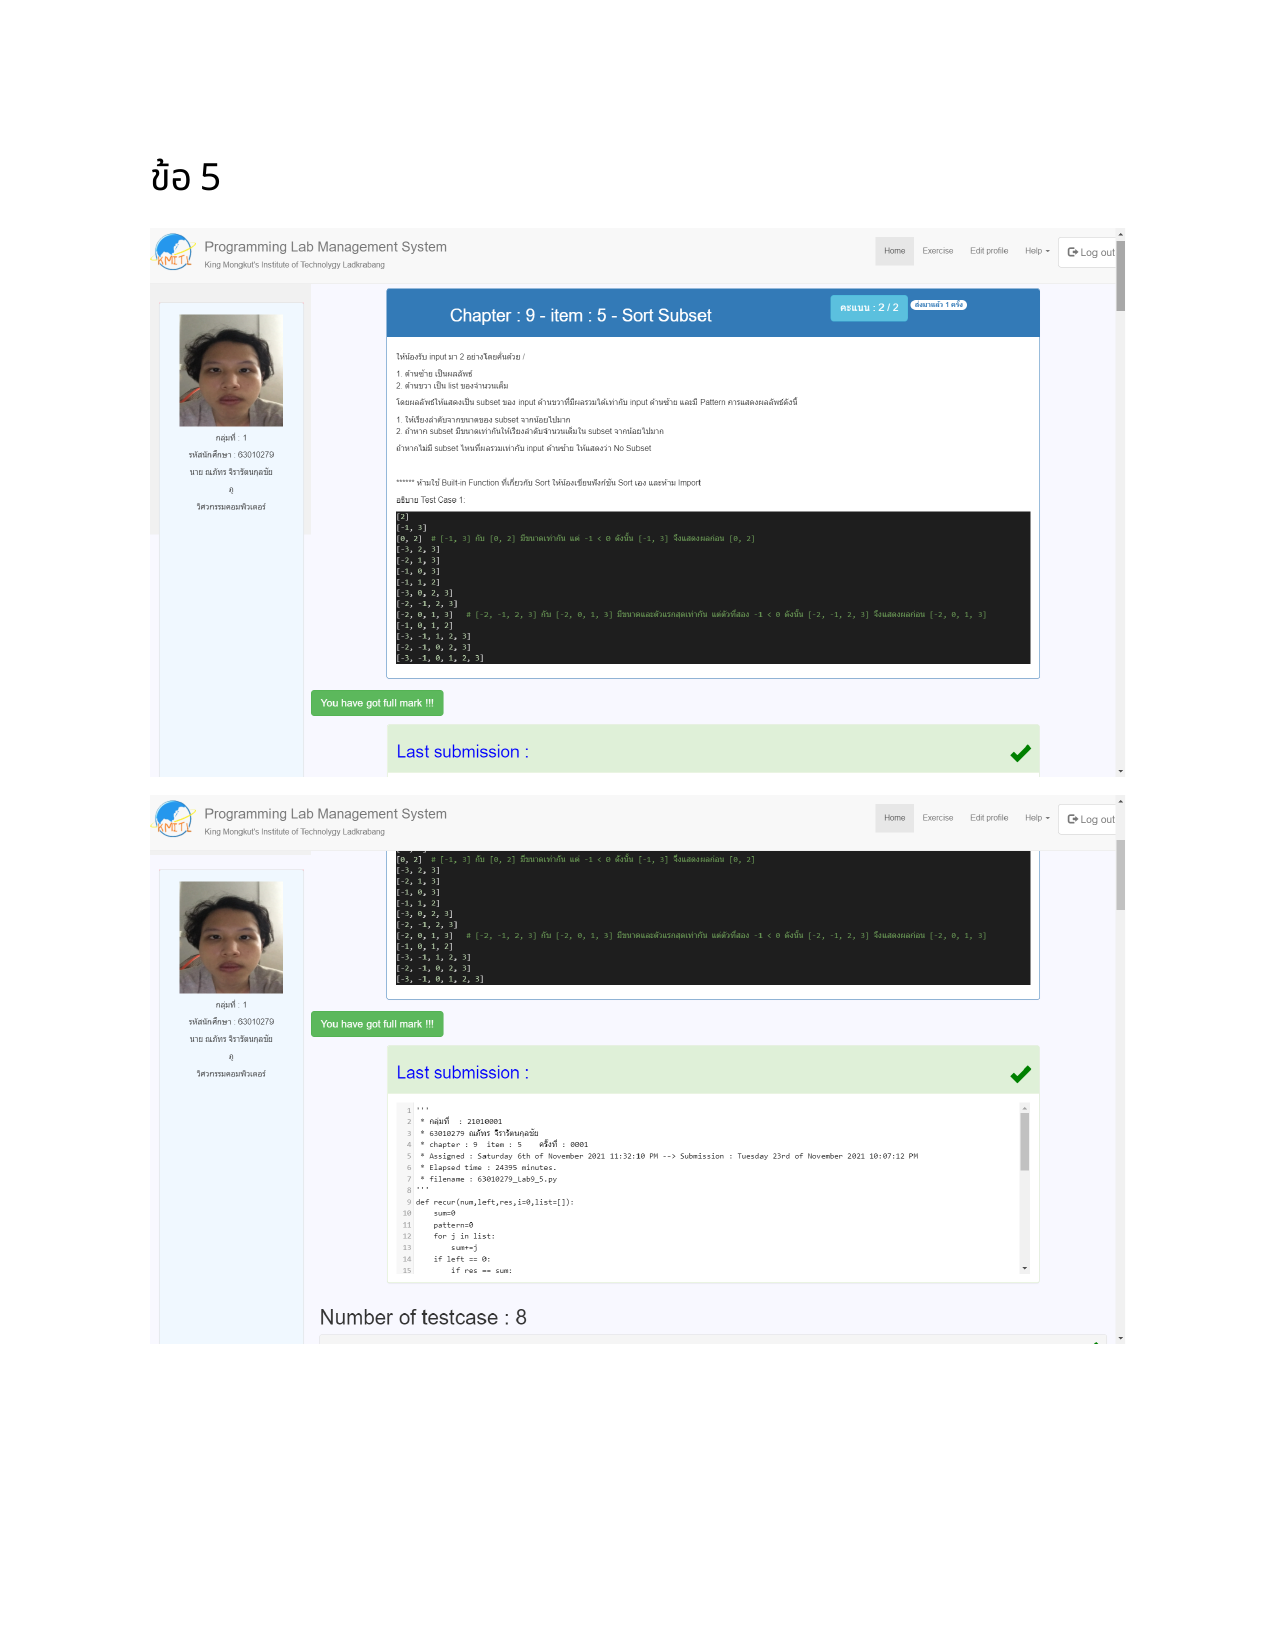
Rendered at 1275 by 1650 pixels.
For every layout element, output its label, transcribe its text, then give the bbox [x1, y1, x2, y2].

text ข้อ5 [150, 150, 1125, 207]
picture [150, 795, 1125, 1344]
picture [150, 228, 1125, 777]
